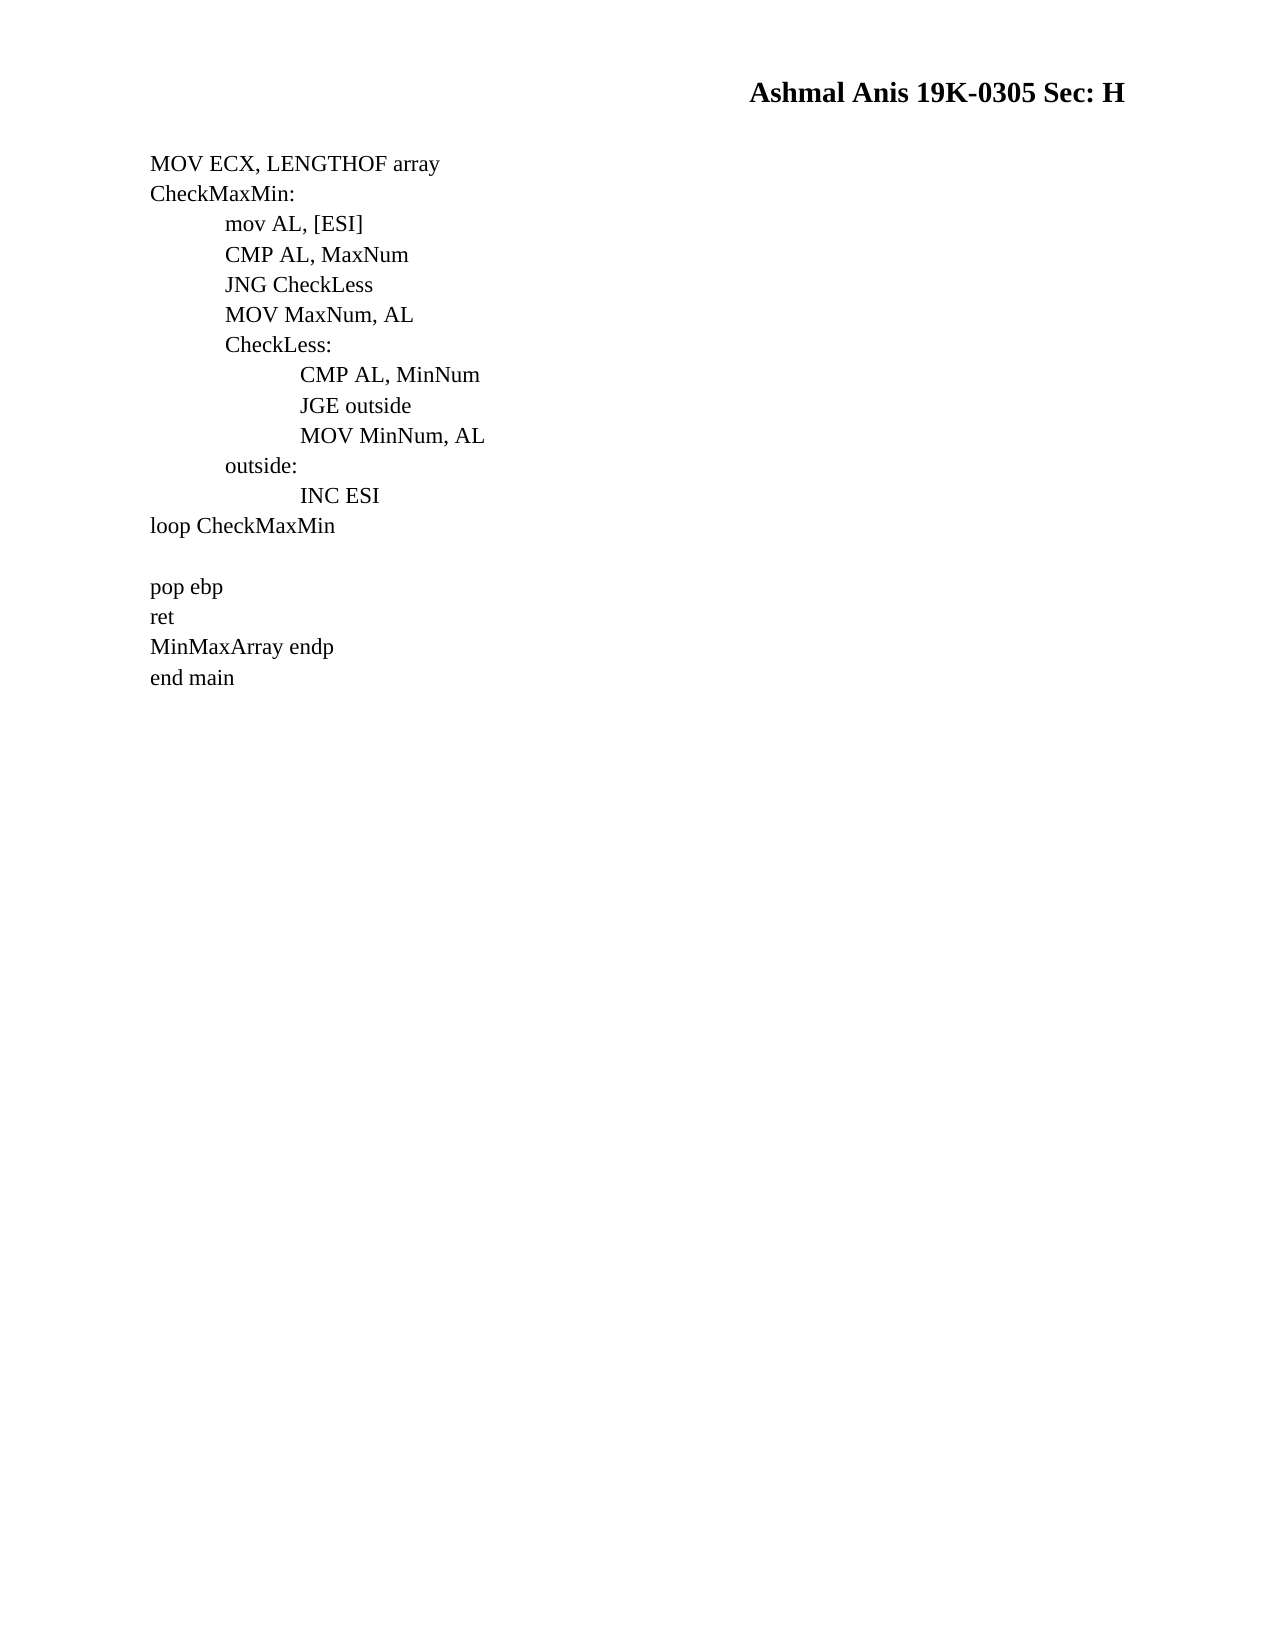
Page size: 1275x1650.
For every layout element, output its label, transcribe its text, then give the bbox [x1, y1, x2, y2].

text JGE outside [150, 392, 1125, 418]
text MinMaxArray endp [150, 633, 1125, 660]
text MOV MinNum, AL [150, 422, 1125, 448]
text MOV ECX, LENGTHOF array [150, 150, 1125, 176]
text CMP AL, MinNum [150, 361, 1125, 388]
text mov AL, [ESI] [150, 210, 1125, 237]
text JNG CheckLess [150, 271, 1125, 297]
text pop ebp [150, 573, 1125, 599]
text outside: [150, 452, 1125, 478]
text loop CheckMaxMin [150, 512, 1125, 539]
text CheckMaxMin: [150, 180, 1125, 207]
text CMP AL, MaxNum [150, 241, 1125, 267]
text ret [150, 603, 1125, 629]
text end main [150, 663, 1125, 690]
text CheckLess: [150, 331, 1125, 358]
text MOV MaxNum, AL [150, 301, 1125, 327]
text INC ESI [150, 482, 1125, 509]
